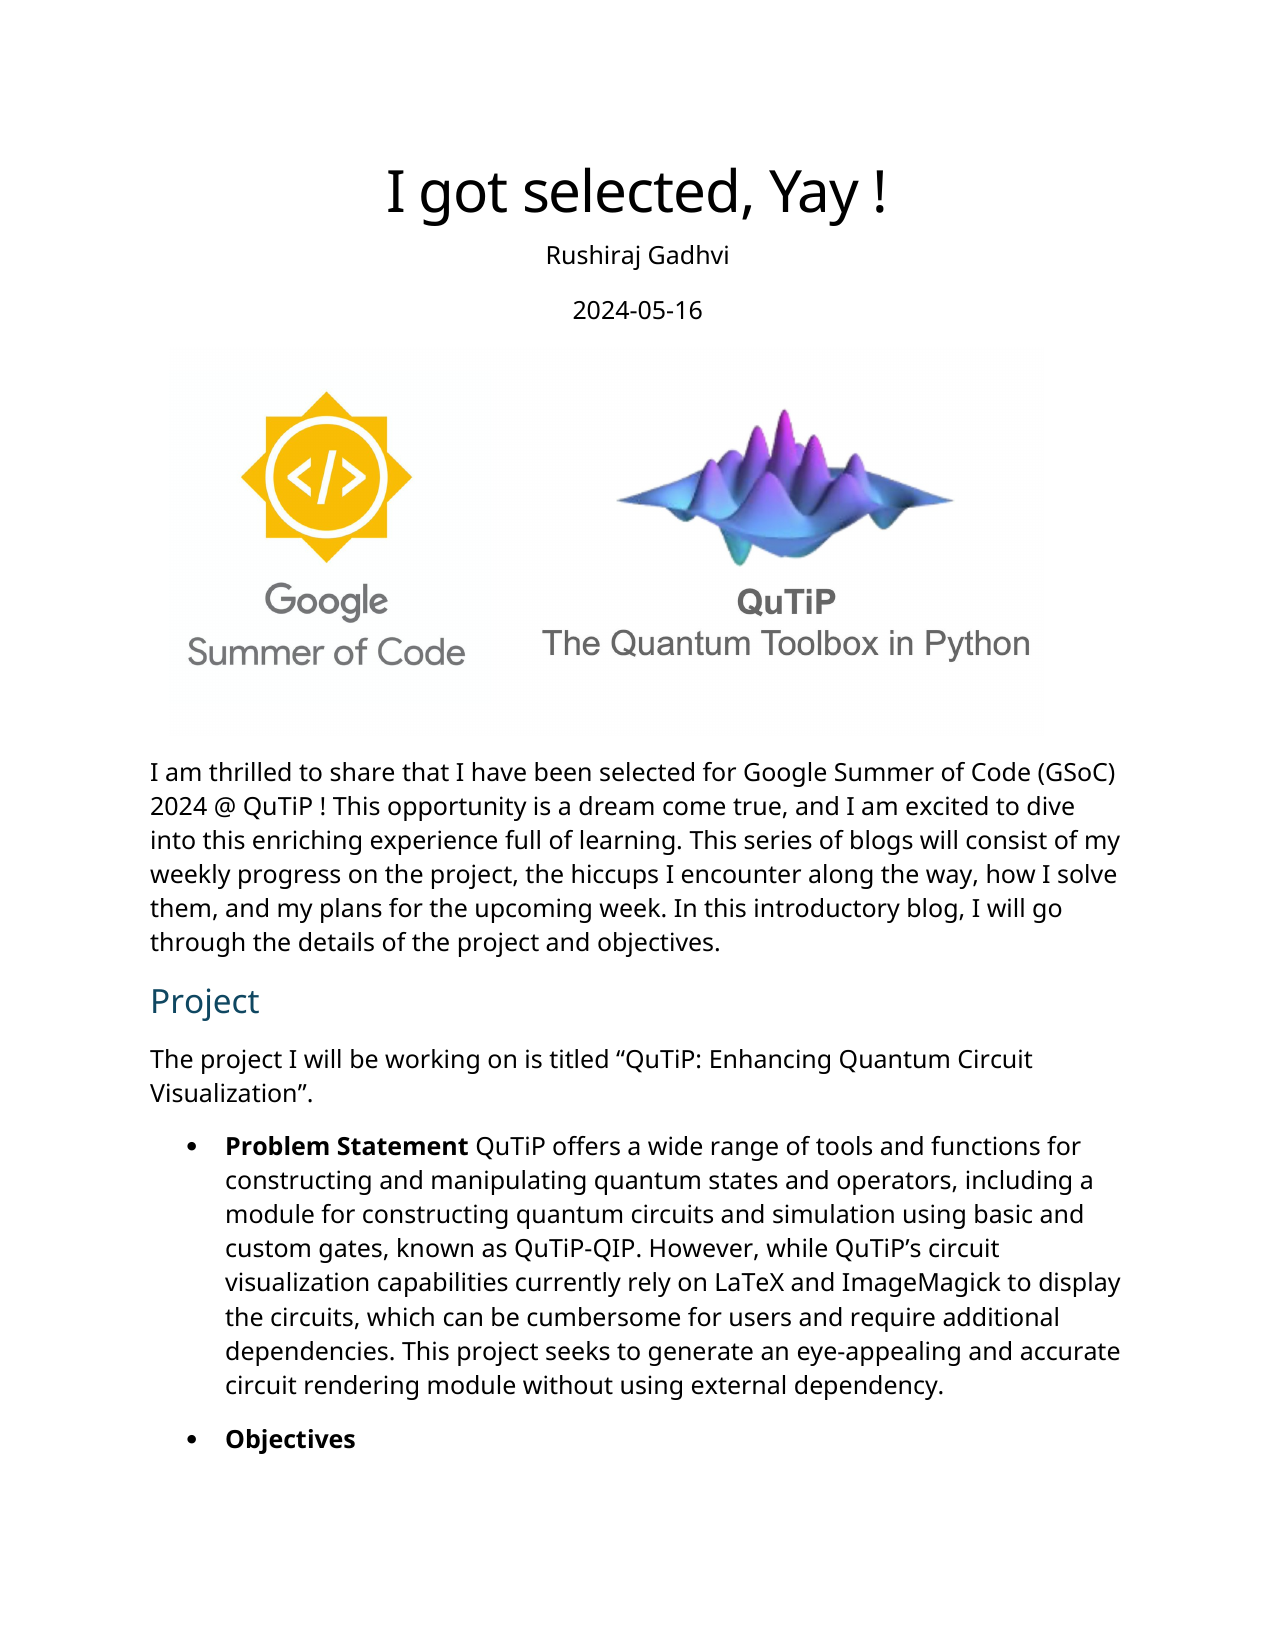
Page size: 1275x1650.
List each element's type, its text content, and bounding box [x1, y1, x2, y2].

text I am thrilled to share that I have been selected for Google Summer of Code (GSoC) 2024 @ QuTiP ! This opportunity is a dream come true, and I am excited to dive into this enriching experience full of learning. This series of blogs will consist of my weekly progress on the project, the hiccups I encounter along the way, how I solve them, and my plans for the upcoming week. In this introductory blog, I will go through the details of the project and objectives. [150, 755, 1125, 959]
text 2024-05-16 [150, 293, 1125, 327]
title I got selected, Yay ! [150, 150, 1125, 229]
picture [168, 347, 1044, 736]
text The project I will be working on is titled “QuTiP: Enhancing Quantum Circuit Visualization”. [150, 1042, 1125, 1110]
list Objectives [187, 1422, 1125, 1456]
text Rushiraj Gadhvi [150, 238, 1125, 272]
list Problem Statement QuTiP offers a wide range of tools and functions for constructing and manipulating quantum states and operators, including a module for constructing quantum circuits and simulation using basic and custom gates, known as QuTiP-QIP. However, while QuTiP’s circuit visualization capabilities currently rely on LaTeX and ImageMagick to display the circuits, which can be cumbersome for users and require additional dependencies. This project seeks to generate an eye-appealing and accurate circuit rendering module without using external dependency. [187, 1129, 1125, 1401]
subtitle Project [150, 978, 1125, 1023]
